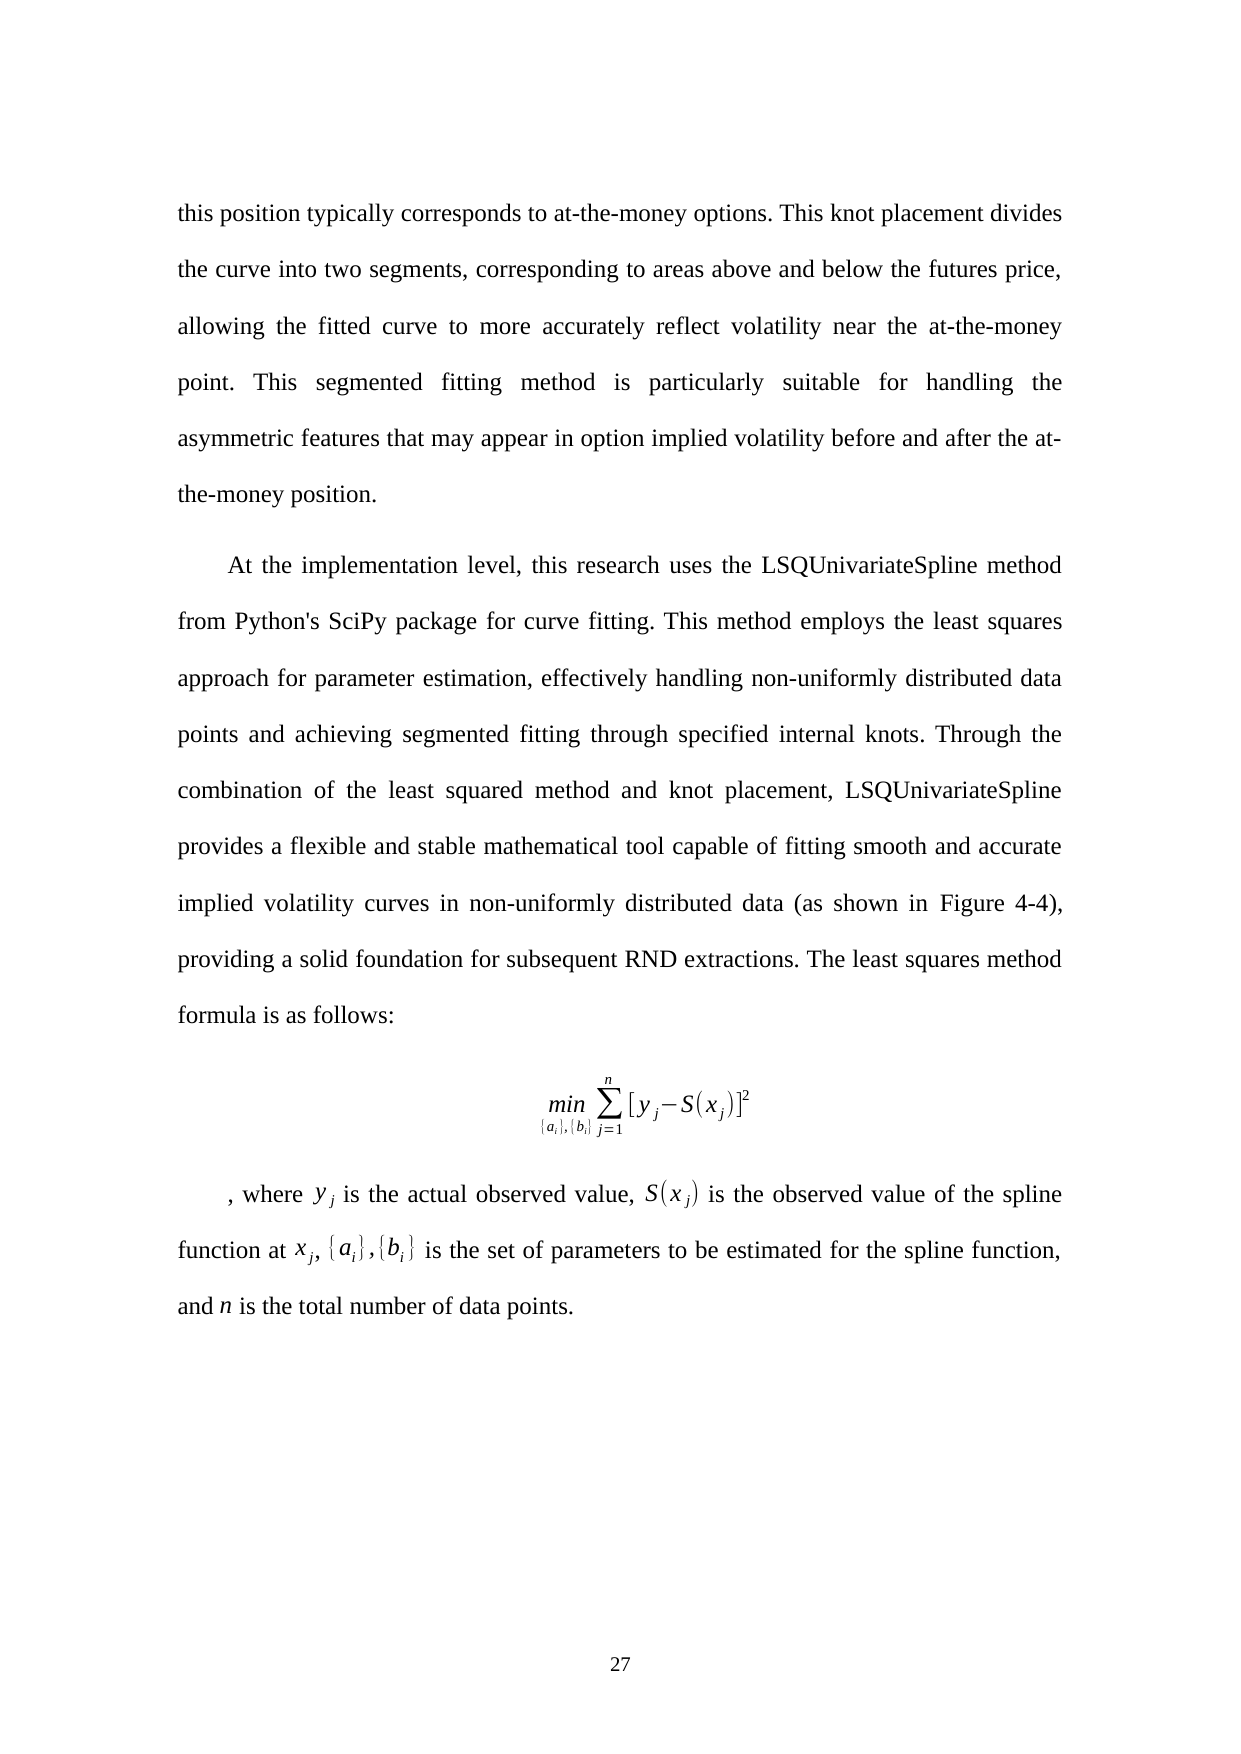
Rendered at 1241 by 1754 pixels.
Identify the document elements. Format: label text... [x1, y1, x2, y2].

text At the implementation level, this research uses the LSQUnivariateSpline method from Python's SciPy package for curve fitting. This method employs the least squares approach for parameter estimation, effectively handling non-uniformly distributed data points and achieving segmented fitting through specified internal knots. Through the combination of the least squared method and knot placement, LSQUnivariateSpline provides a flexible and stable mathematical tool capable of fitting smooth and accurate implied volatility curves in non-uniformly distributed data (as shown in Figure 4-4), providing a solid foundation for subsequent RND extractions. The least squares method formula is as follows: [177, 546, 1063, 1033]
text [177, 194, 1063, 513]
text , where is the actual observed value, is the observed value of the spline function at , is the set of parameters to be estimated for the spline function, and is the total number of data points. [177, 1174, 1063, 1324]
